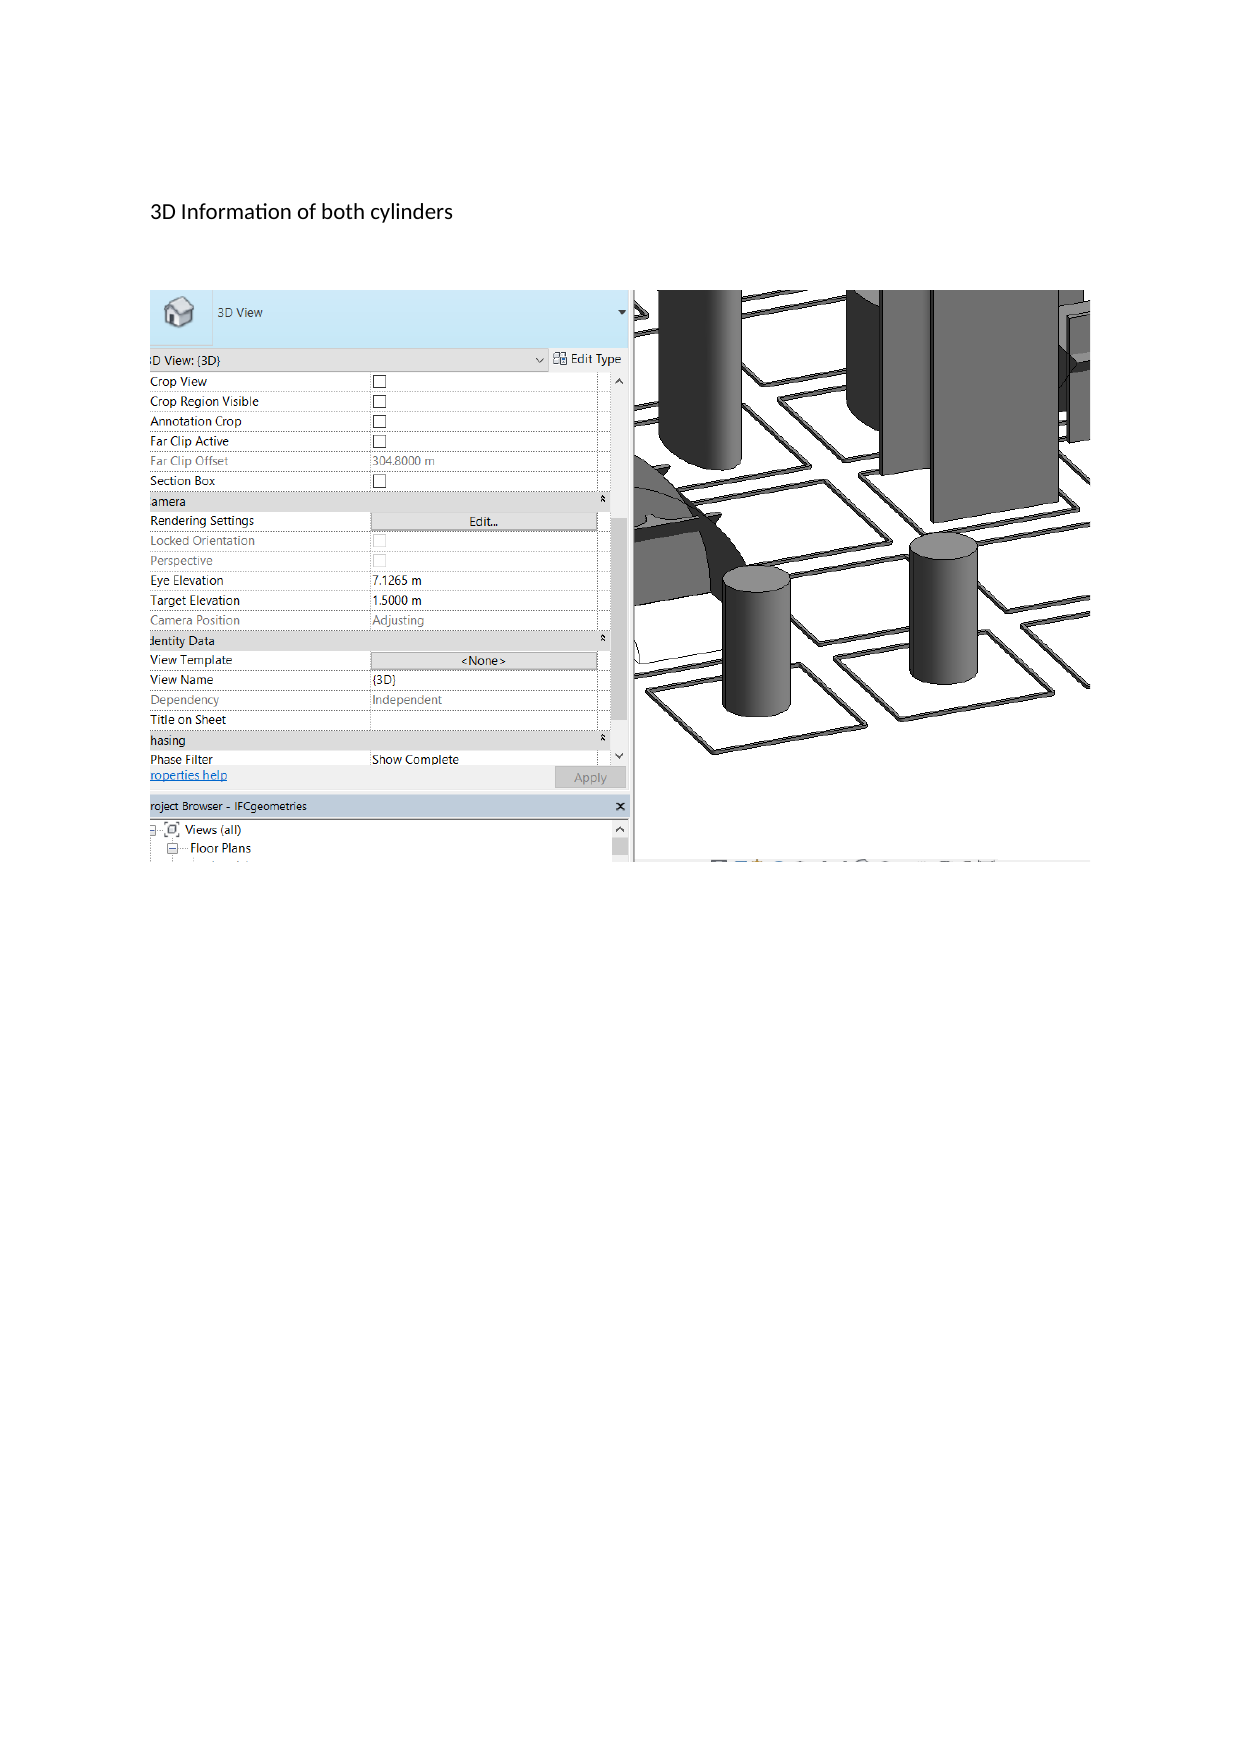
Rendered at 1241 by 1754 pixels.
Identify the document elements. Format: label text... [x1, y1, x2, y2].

picture [150, 290, 1091, 862]
text 3D Information of both cylinders [150, 197, 1090, 225]
